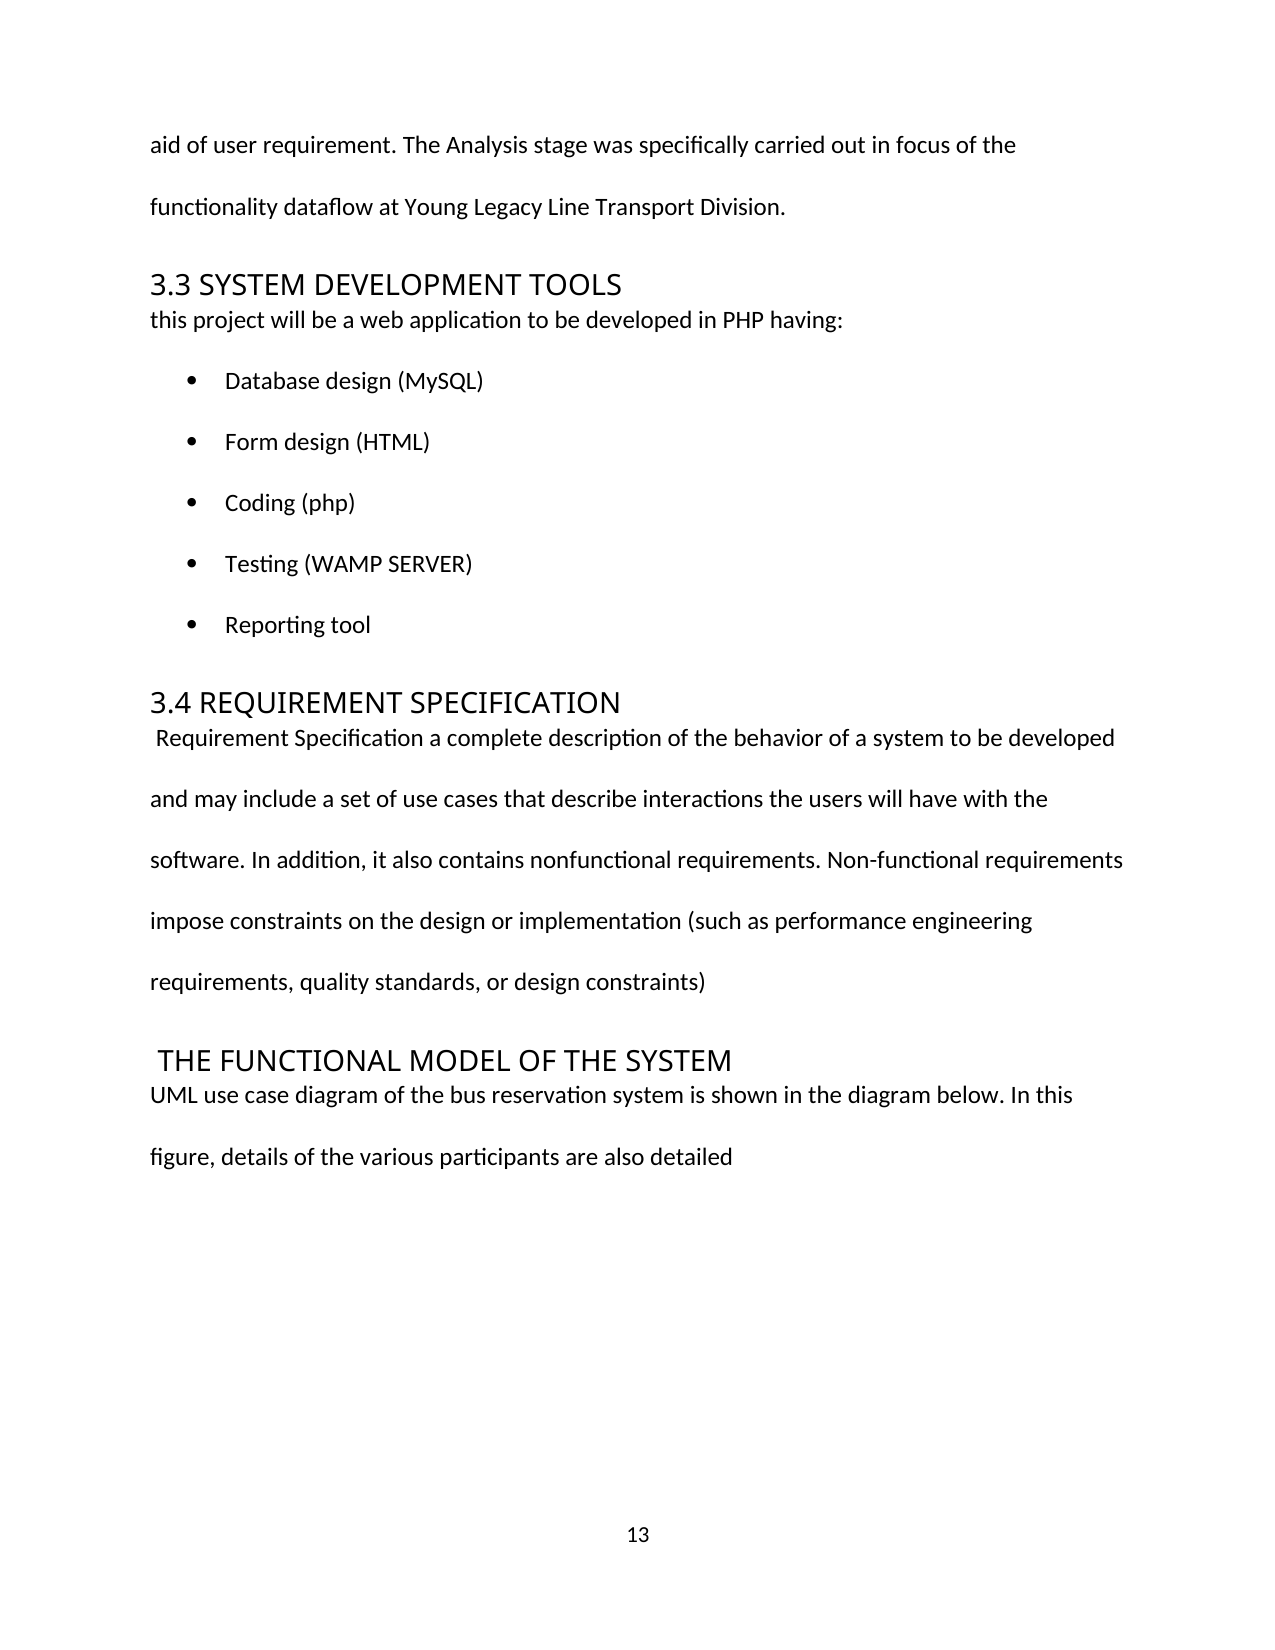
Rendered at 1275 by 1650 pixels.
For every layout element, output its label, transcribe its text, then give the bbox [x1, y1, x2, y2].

subtitle 3.3 System Development Tools [150, 264, 1125, 304]
subtitle 3.4 Requirement Specification [150, 683, 1125, 722]
list Coding (php) [187, 487, 1125, 517]
list Reporting tool [187, 609, 1125, 639]
text Requirement Specification a complete description of the behavior of a system to be developed and may include a set of use cases that describe interactions the users will have with the software. In addition, it also contains nonfunctional requirements. Non-functional requirements impose constraints on the design or implementation (such as performance engineering requirements, quality standards, or design constraints) [150, 722, 1125, 997]
subtitle The Functional Model of the System [150, 1040, 1125, 1080]
list Form design (HTML) [187, 426, 1125, 456]
list Testing (WAMP SERVER) [187, 548, 1125, 578]
text UML use case diagram of the bus reservation system is shown in the diagram below. In this figure, details of the various participants are also detailed [150, 1080, 1125, 1171]
list Database design (MySQL) [187, 365, 1125, 395]
text this project will be a web application to be developed in PHP having: [150, 304, 1125, 334]
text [150, 129, 1125, 221]
